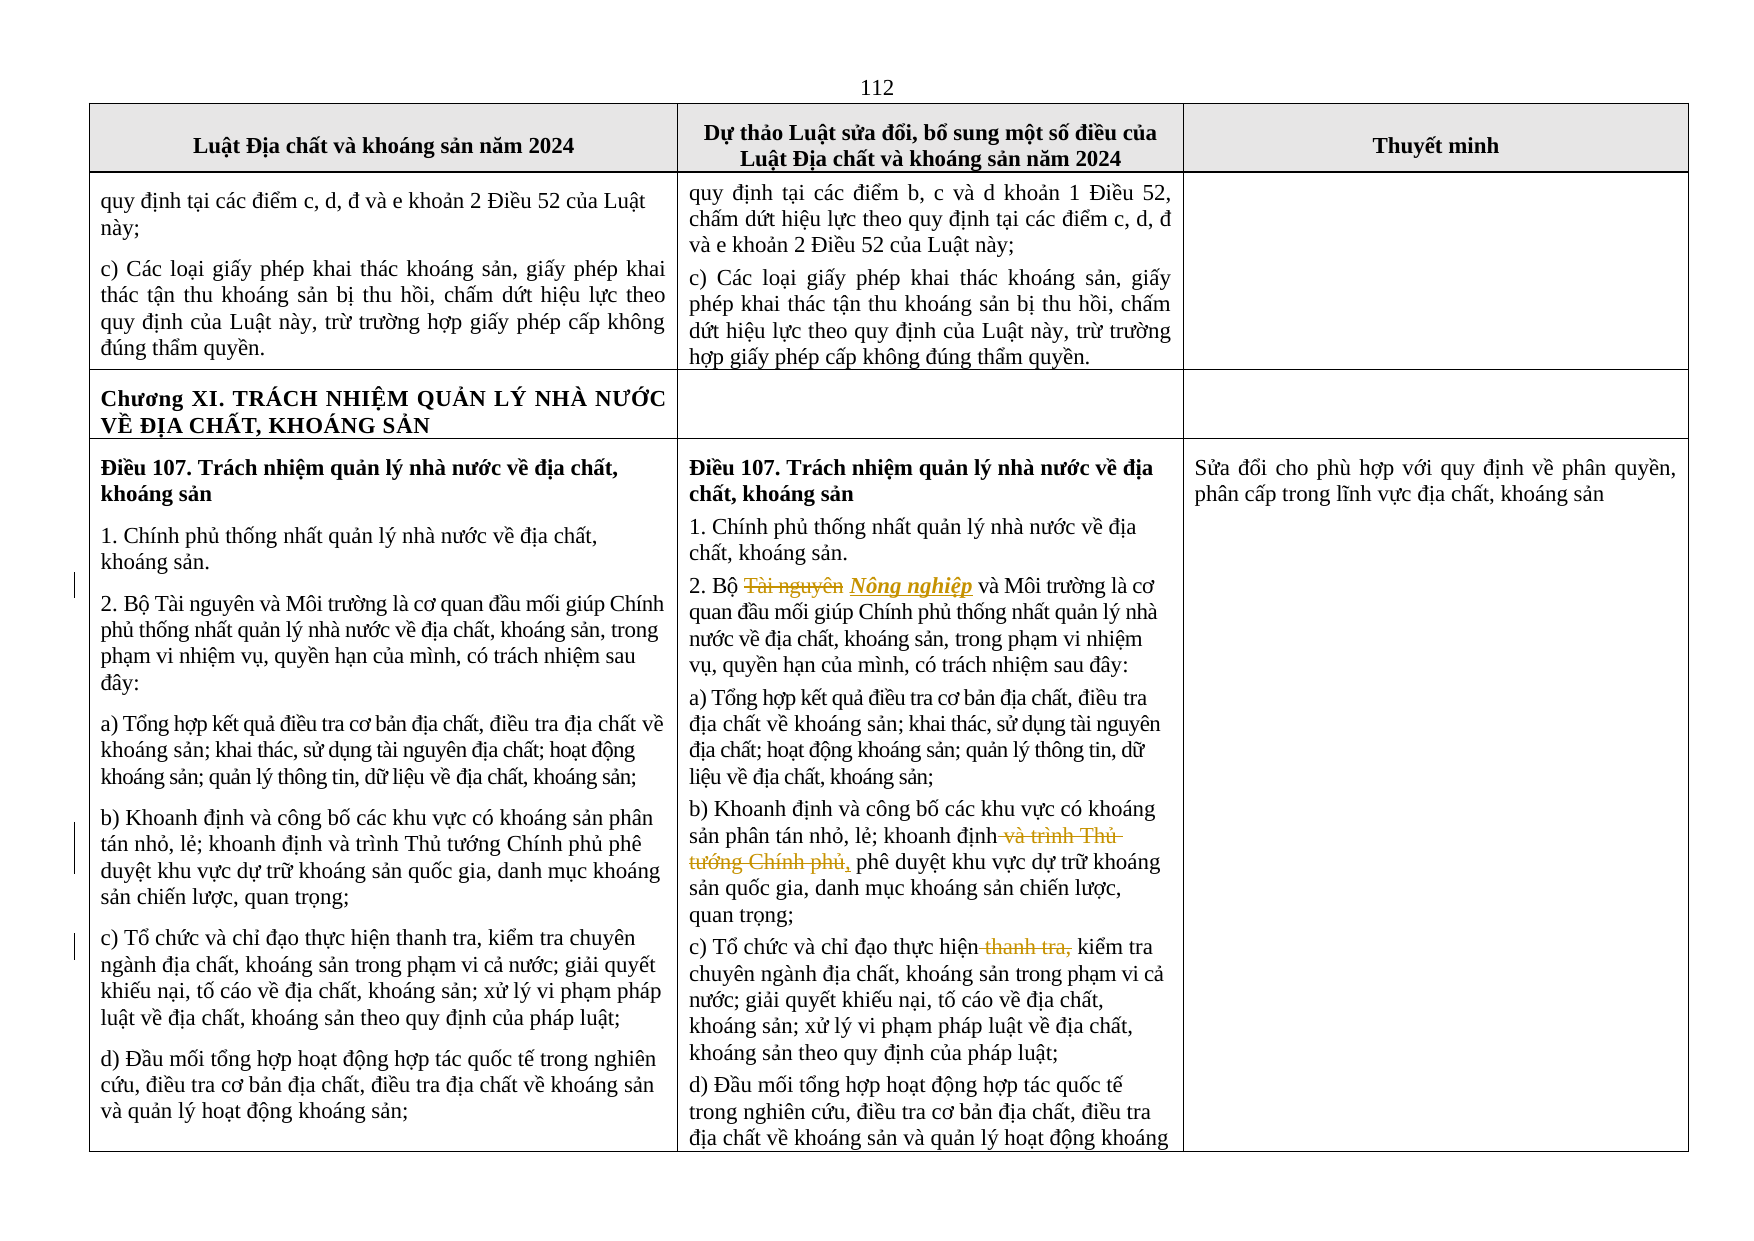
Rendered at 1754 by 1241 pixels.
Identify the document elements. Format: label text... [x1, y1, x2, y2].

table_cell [1184, 173, 1688, 369]
table_cell [1184, 370, 1688, 438]
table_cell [90, 439, 677, 1151]
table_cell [1184, 439, 1688, 1151]
table_header Luật Địa chất và khoáng sản năm 2024 [90, 104, 677, 171]
table_cell [678, 370, 1183, 438]
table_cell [90, 173, 677, 369]
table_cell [678, 173, 1183, 369]
table_header Dự thảo Luật sửa đổi, bổ sung một số điều của Luật Địa chất và khoáng sản năm 2024 [678, 104, 1183, 171]
table_cell Chương XI. TRÁCH NHIỆM QUẢN LÝ NHÀ NƯỚC VỀ ĐỊA CHẤT, KHOÁNG SẢN [90, 370, 677, 438]
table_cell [678, 439, 1183, 1151]
table_header Thuyết minh [1184, 104, 1688, 171]
